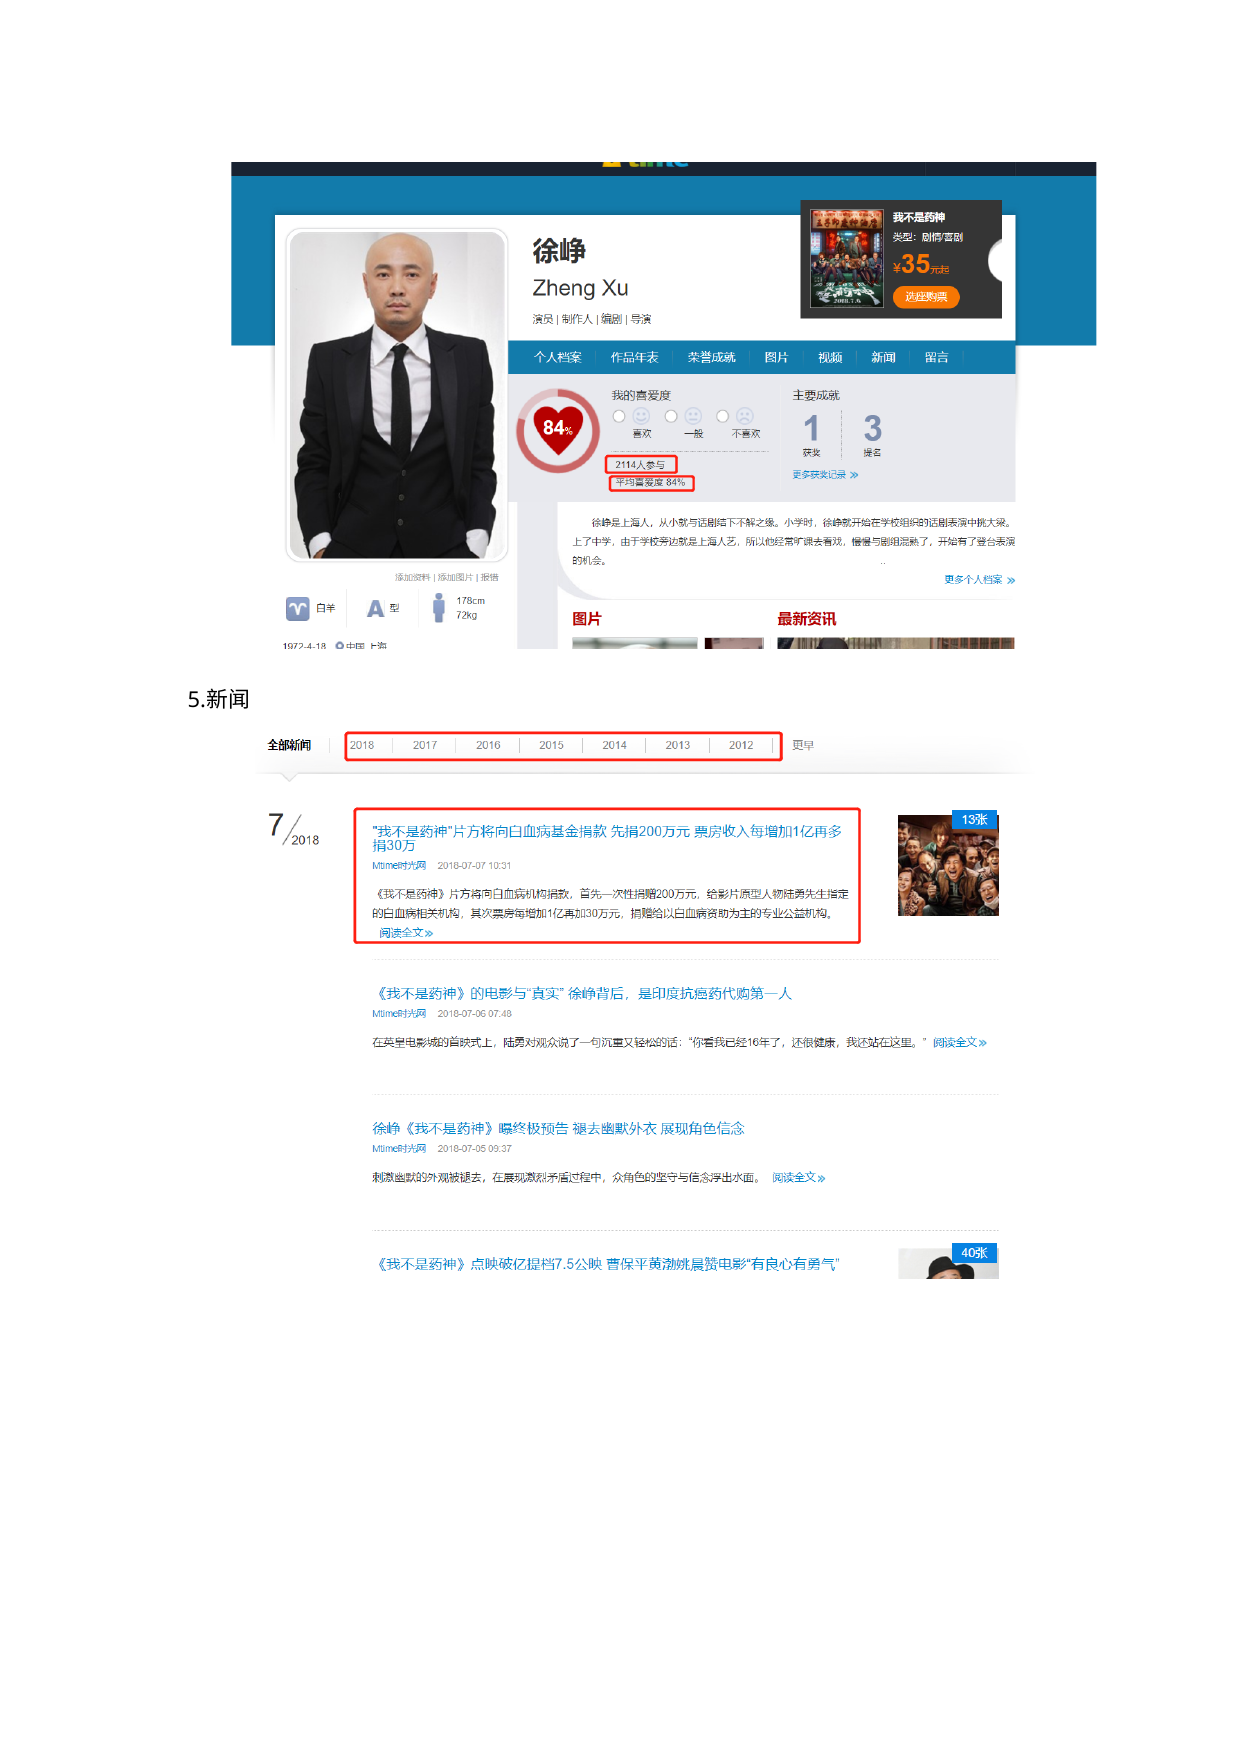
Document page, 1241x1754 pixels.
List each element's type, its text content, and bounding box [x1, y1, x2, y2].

picture [231, 162, 1097, 649]
picture [231, 714, 1097, 1279]
text 5.新闻 [187, 682, 1053, 714]
